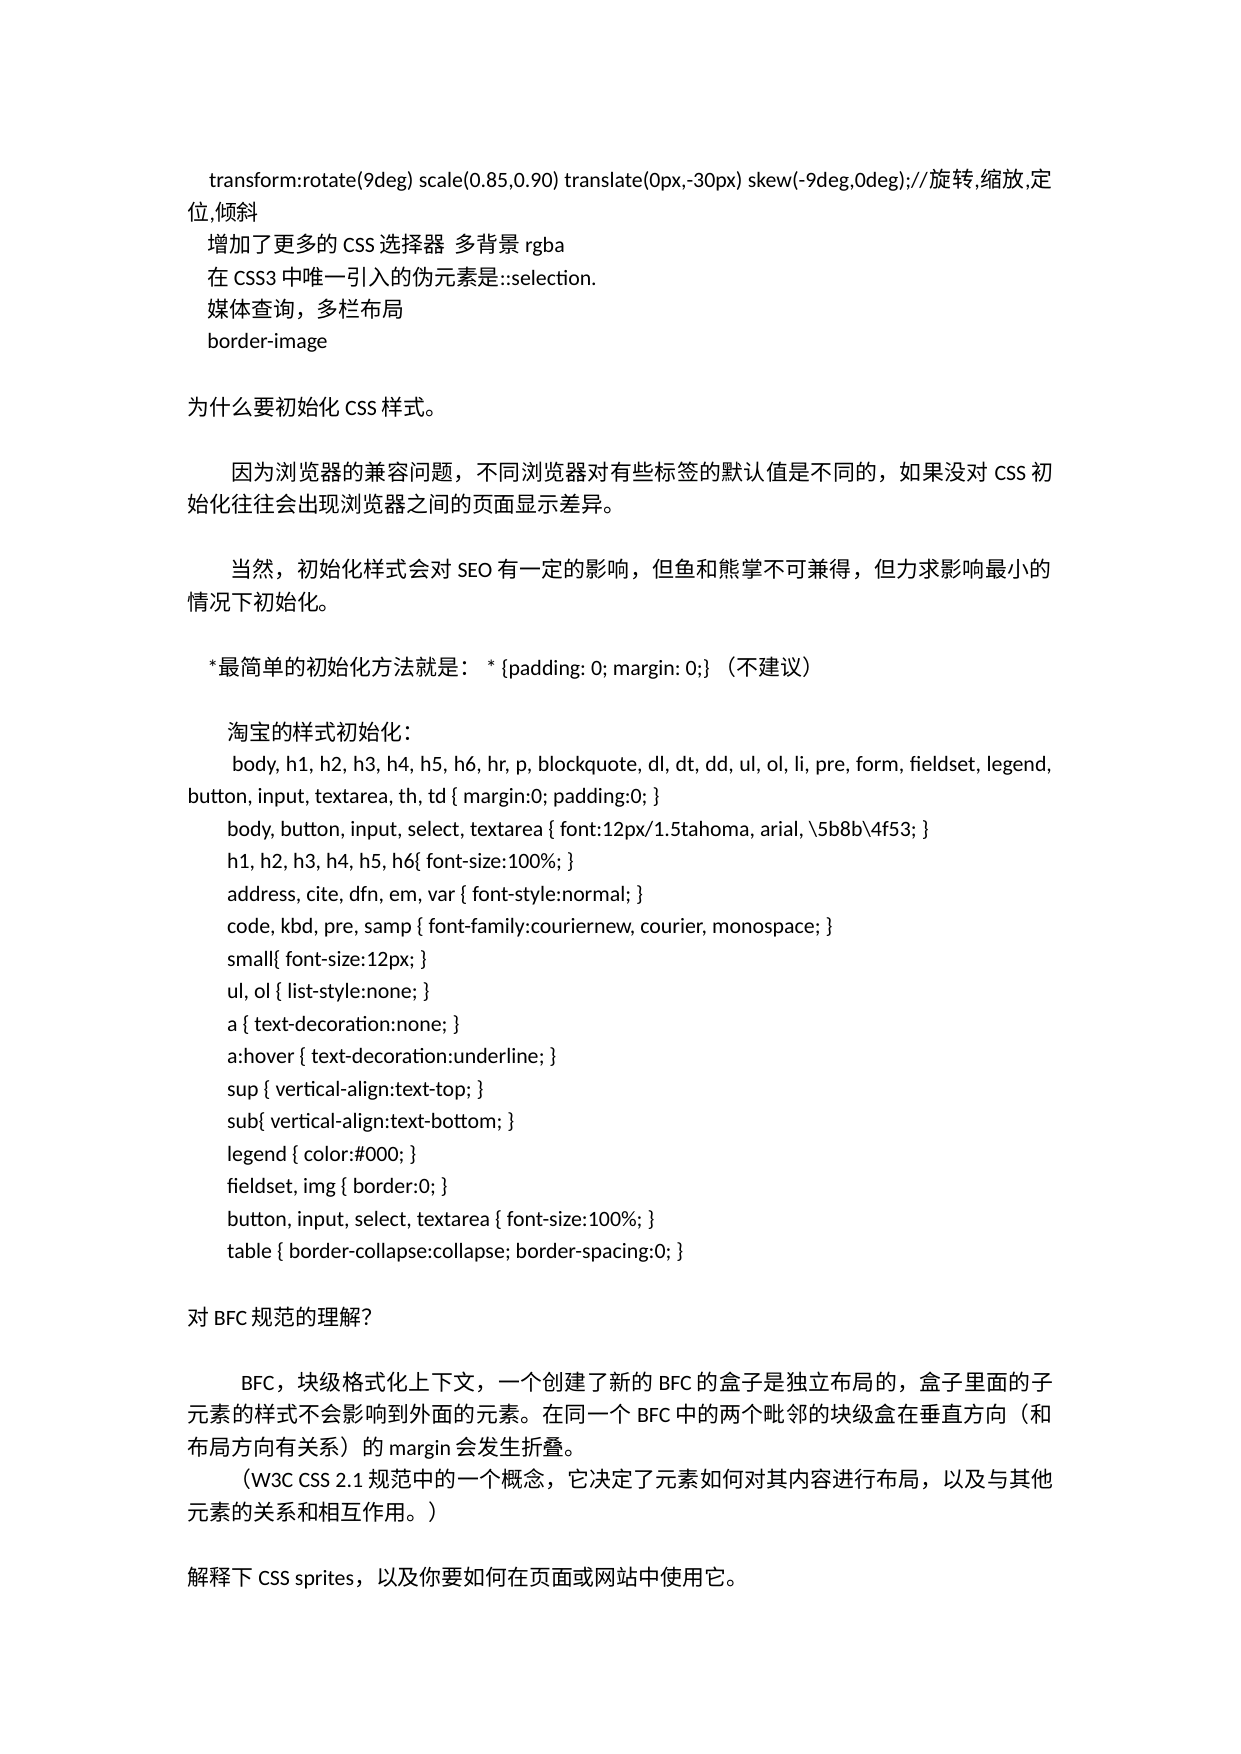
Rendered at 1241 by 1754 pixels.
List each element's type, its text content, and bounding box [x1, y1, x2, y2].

text BFC，块级格式化上下文，一个创建了新的BFC的盒子是独立布局的，盒子里面的子元素的样式不会影响到外面的元素。在同一个BFC中的两个毗邻的块级盒在垂直方向（和布局方向有关系）的margin会发生折叠。 [187, 1364, 1053, 1462]
text small{ font-size:12px; } [187, 942, 1053, 974]
text 为什么要初始化CSS样式。 [187, 389, 1053, 422]
text code, kbd, pre, samp { font-family:couriernew, courier, monospace; } [187, 909, 1053, 942]
text 在CSS3中唯一引入的伪元素是::selection. [187, 259, 1053, 292]
text address, cite, dfn, em, var { font-style:normal; } [187, 877, 1053, 909]
text 因为浏览器的兼容问题，不同浏览器对有些标签的默认值是不同的，如果没对CSS初始化往往会出现浏览器之间的页面显示差异。 [187, 454, 1053, 519]
text legend { color:#000; } [187, 1137, 1053, 1169]
text ul, ol { list-style:none; } [187, 974, 1053, 1007]
text a:hover { text-decoration:underline; } [187, 1039, 1053, 1072]
text transform:rotate(9deg) scale(0.85,0.90) translate(0px,-30px) skew(-9deg,0deg);//旋转,缩放,定位,倾斜 [187, 162, 1053, 227]
text body, button, input, select, textarea { font:12px/1.5tahoma, arial, \5b8b\4f53; } [187, 812, 1053, 844]
text a { text-decoration:none; } [187, 1007, 1053, 1039]
text table { border-collapse:collapse; border-spacing:0; } [187, 1234, 1053, 1267]
text h1, h2, h3, h4, h5, h6{ font-size:100%; } [187, 844, 1053, 877]
text 淘宝的样式初始化： [187, 714, 1053, 747]
text body, h1, h2, h3, h4, h5, h6, hr, p, blockquote, dl, dt, dd, ul, ol, li, pre, form, fieldset, legend, button, input, textarea, th, td { margin:0; padding:0; } [187, 747, 1053, 812]
text sup { vertical-align:text-top; } [187, 1072, 1053, 1104]
text *最简单的初始化方法就是： * {padding: 0; margin: 0;} （不建议） [187, 649, 1053, 682]
text button, input, select, textarea { font-size:100%; } [187, 1202, 1053, 1234]
text 对BFC规范的理解？ [187, 1299, 1053, 1332]
text fieldset, img { border:0; } [187, 1169, 1053, 1202]
text 解释下 CSS sprites，以及你要如何在页面或网站中使用它。 [187, 1559, 1053, 1592]
text 媒体查询，多栏布局 [187, 292, 1053, 324]
text sub{ vertical-align:text-bottom; } [187, 1104, 1053, 1137]
text 增加了更多的CSS选择器 多背景 rgba [187, 227, 1053, 259]
text border-image [187, 324, 1053, 357]
text （W3C CSS 2.1 规范中的一个概念，它决定了元素如何对其内容进行布局，以及与其他元素的关系和相互作用。） [187, 1462, 1053, 1527]
text 当然，初始化样式会对SEO有一定的影响，但鱼和熊掌不可兼得，但力求影响最小的情况下初始化。 [187, 552, 1053, 617]
